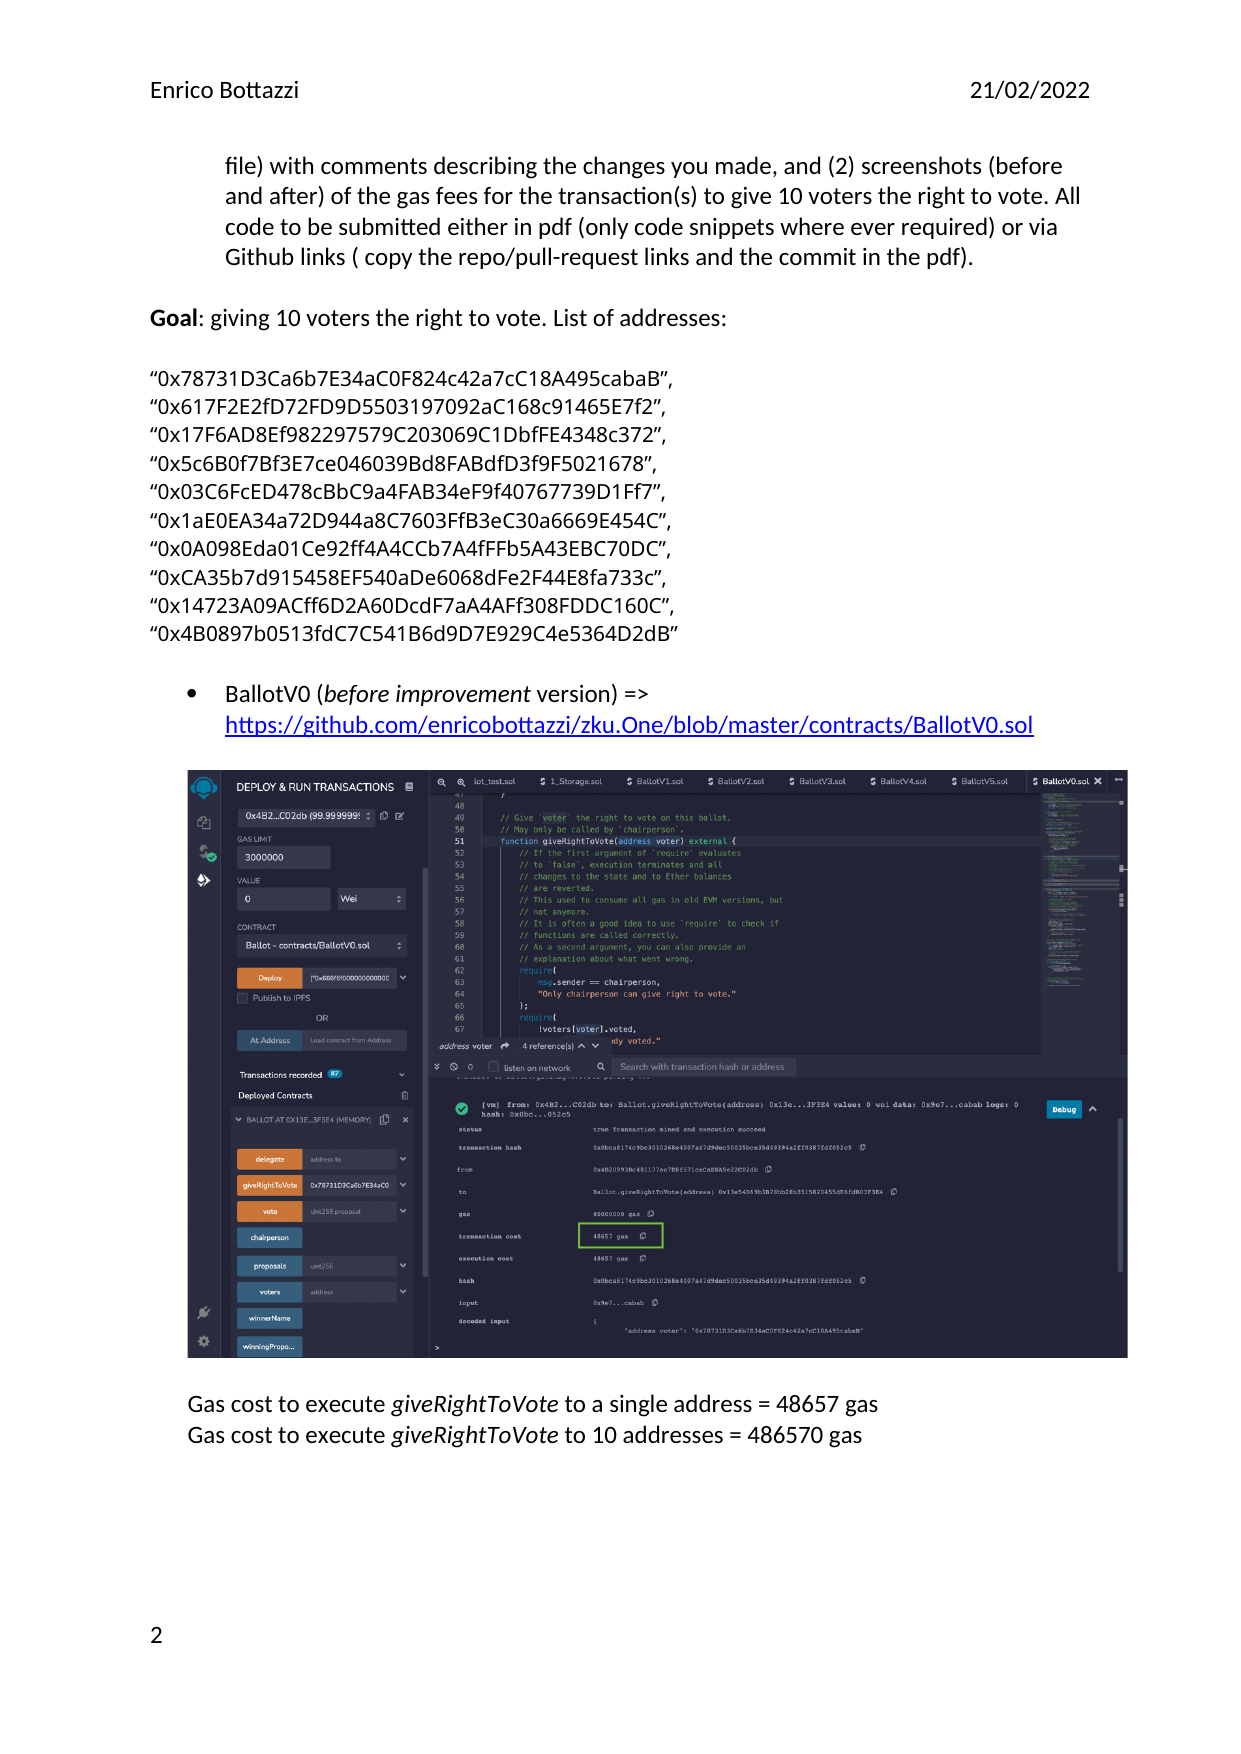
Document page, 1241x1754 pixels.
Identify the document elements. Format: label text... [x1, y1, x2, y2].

list BallotV0 (before improvement version) => https://github.com/enricobottazzi/zku.One/blob/master/contracts/BallotV0.sol [187, 678, 1090, 739]
text “0x78731D3Ca6b7E34aC0F824c42a7cC18A495cabaB”, “0x617F2E2fD72FD9D5503197092aC168c91465E7f2”, “0x17F6AD8Ef982297579C203069C1DbfFE4348c372”, “0x5c6B0f7Bf3E7ce046039Bd8FABdfD3f9F5021678”, “0x03C6FcED478cBbC9a4FAB34eF9f40767739D1Ff7”, “0x1aE0EA34a72D944a8C7603FfB3eC30a6669E454C”, “0x0A098Eda01Ce92ff4A4CCb7A4fFFb5A43EBC70DC”, “0xCA35b7d915458EF540aDe6068dFe2F44E8fa733c”, “0x14723A09ACff6D2A60DcdF7aA4AFf308FDDC160C”, “0x4B0897b0513fdC7C541B6d9D7E929C4e5364D2dB” [150, 364, 1090, 648]
text Goal: giving 10 voters the right to vote. List of addresses: [150, 303, 1090, 333]
picture [187, 770, 1128, 1358]
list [187, 150, 1090, 272]
text Gas cost to execute giveRightToVote to a single address = 48657 gas [187, 1388, 1090, 1419]
text Gas cost to execute giveRightToVote to 10 addresses = 486570 gas [187, 1419, 1090, 1449]
